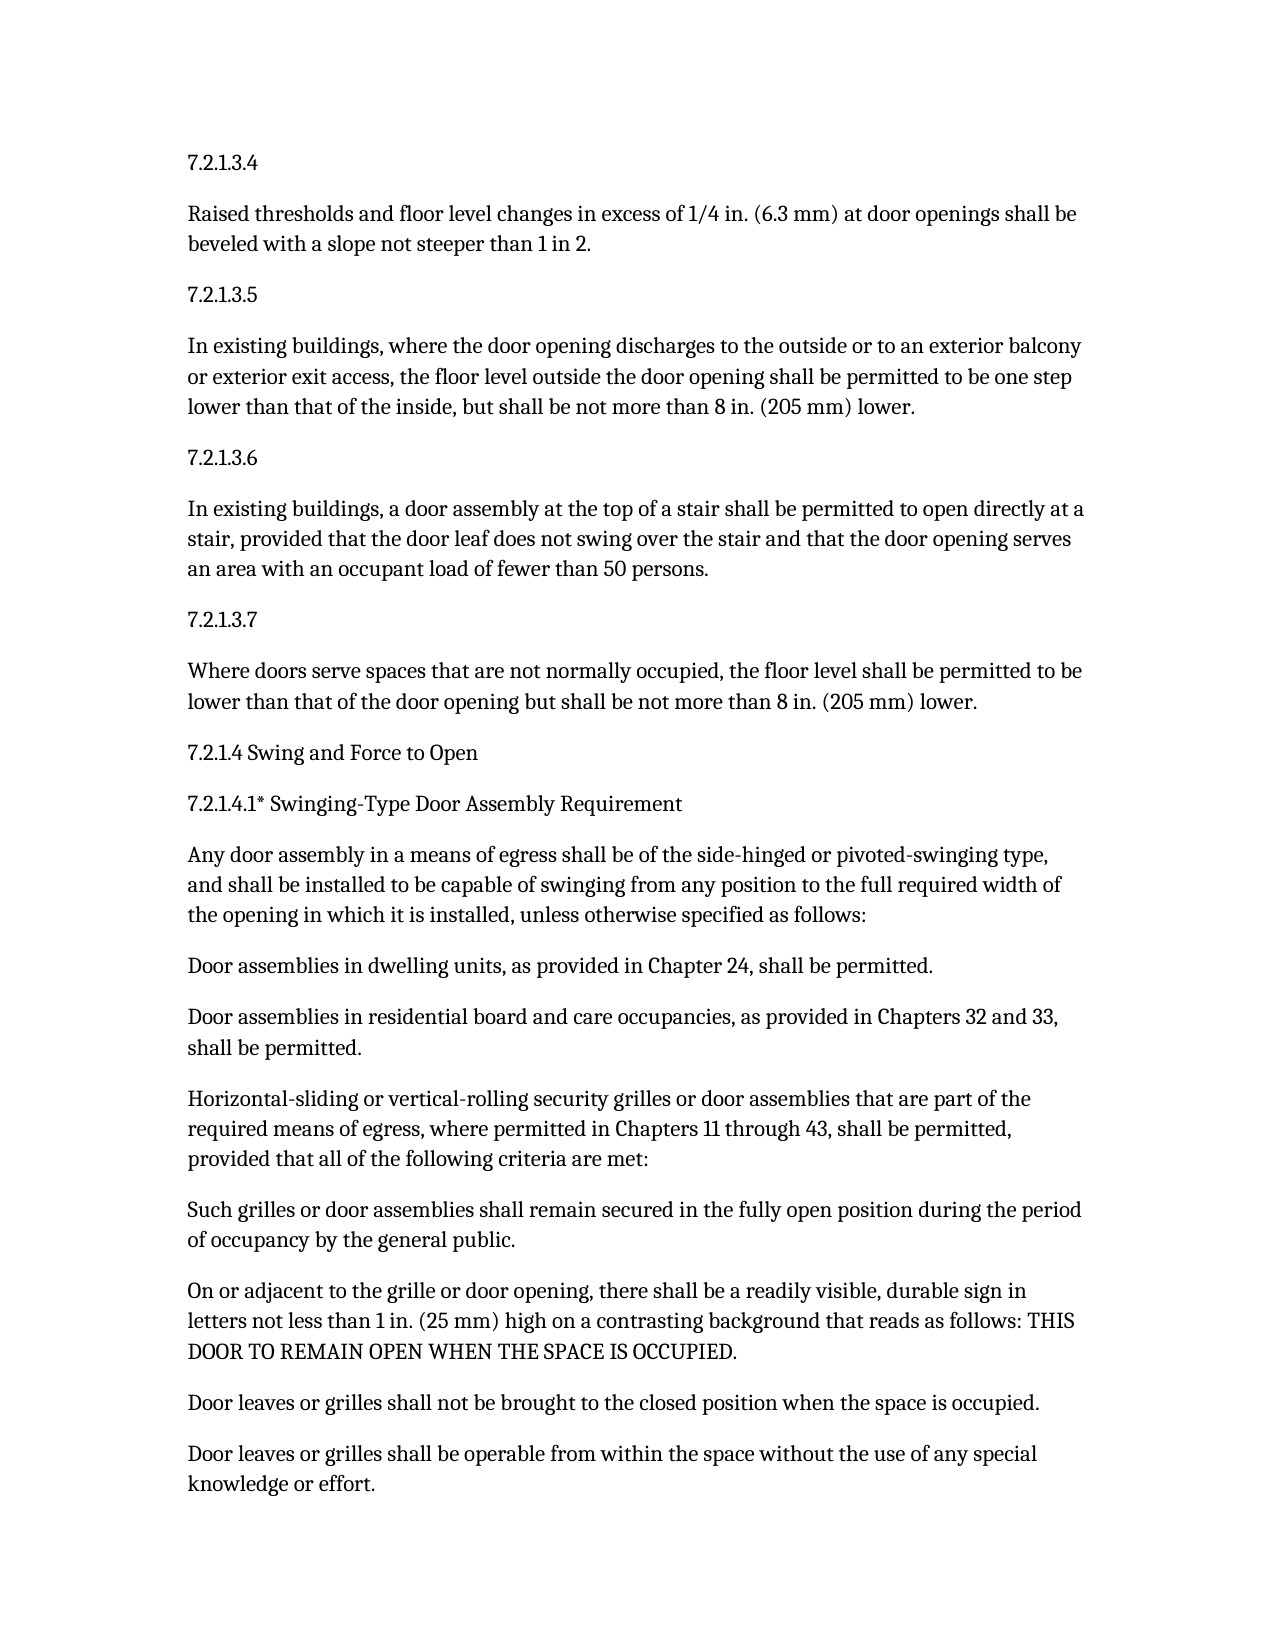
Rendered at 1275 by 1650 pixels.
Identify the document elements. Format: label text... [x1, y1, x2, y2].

text Where doors serve spaces that are not normally occupied, the floor level shall be permitted to be lower than that of the door opening but shall be not more than 8 in. (205 mm) lower. [187, 658, 1087, 715]
text In existing buildings, where the door opening discharges to the outside or to an exterior balcony or exterior exit access, the floor level outside the door opening shall be permitted to be one step lower than that of the inside, but shall be not more than 8 in. (205 mm) lower. [187, 333, 1087, 420]
text 7.2.1.3.7 [187, 607, 1087, 634]
text Raised thresholds and floor level changes in excess of 1/4 in. (6.3 mm) at door openings shall be beveled with a slope not steeper than 1 in 2. [187, 201, 1087, 258]
text In existing buildings, a door assembly at the top of a stair shall be permitted to open directly at a stair, provided that the door leaf does not swing over the stair and that the door opening serves an area with an occupant load of fewer than 50 persons. [187, 496, 1087, 583]
text Any door assembly in a means of egress shall be of the side-hinged or pivoted-swinging type, and shall be installed to be capable of swinging from any position to the full required width of the opening in which it is installed, unless otherwise specified as follows: [187, 842, 1087, 928]
text 7.2.1.3.6 [187, 445, 1087, 471]
text Such grilles or door assemblies shall remain secured in the fully open position during the period of occupancy by the general public. [187, 1197, 1087, 1253]
text 7.2.1.4.1* Swinging-Type Door Assembly Requirement [187, 791, 1087, 817]
text Door assemblies in residential board and care occupancies, as provided in Chapters 32 and 33, shall be permitted. [187, 1004, 1087, 1061]
text Door assemblies in dwelling units, as provided in Chapter 24, shall be permitted. [187, 953, 1087, 979]
text Horizontal-sliding or vertical-rolling security grilles or door assemblies that are part of the required means of egress, where permitted in Chapters 11 through 43, shall be permitted, provided that all of the following criteria are met: [187, 1085, 1087, 1172]
text Door leaves or grilles shall be operable from within the space without the use of any special knowledge or effort. [187, 1441, 1087, 1497]
text 7.2.1.3.5 [187, 282, 1087, 309]
text Door leaves or grilles shall not be brought to the closed position when the space is occupied. [187, 1389, 1087, 1416]
text 7.2.1.4 Swing and Force to Open [187, 739, 1087, 766]
text 7.2.1.3.4 [187, 150, 1087, 176]
text On or adjacent to the grille or door opening, there shall be a readily visible, durable sign in letters not less than 1 in. (25 mm) high on a contrasting background that reads as follows: THIS DOOR TO REMAIN OPEN WHEN THE SPACE IS OCCUPIED. [187, 1278, 1087, 1365]
